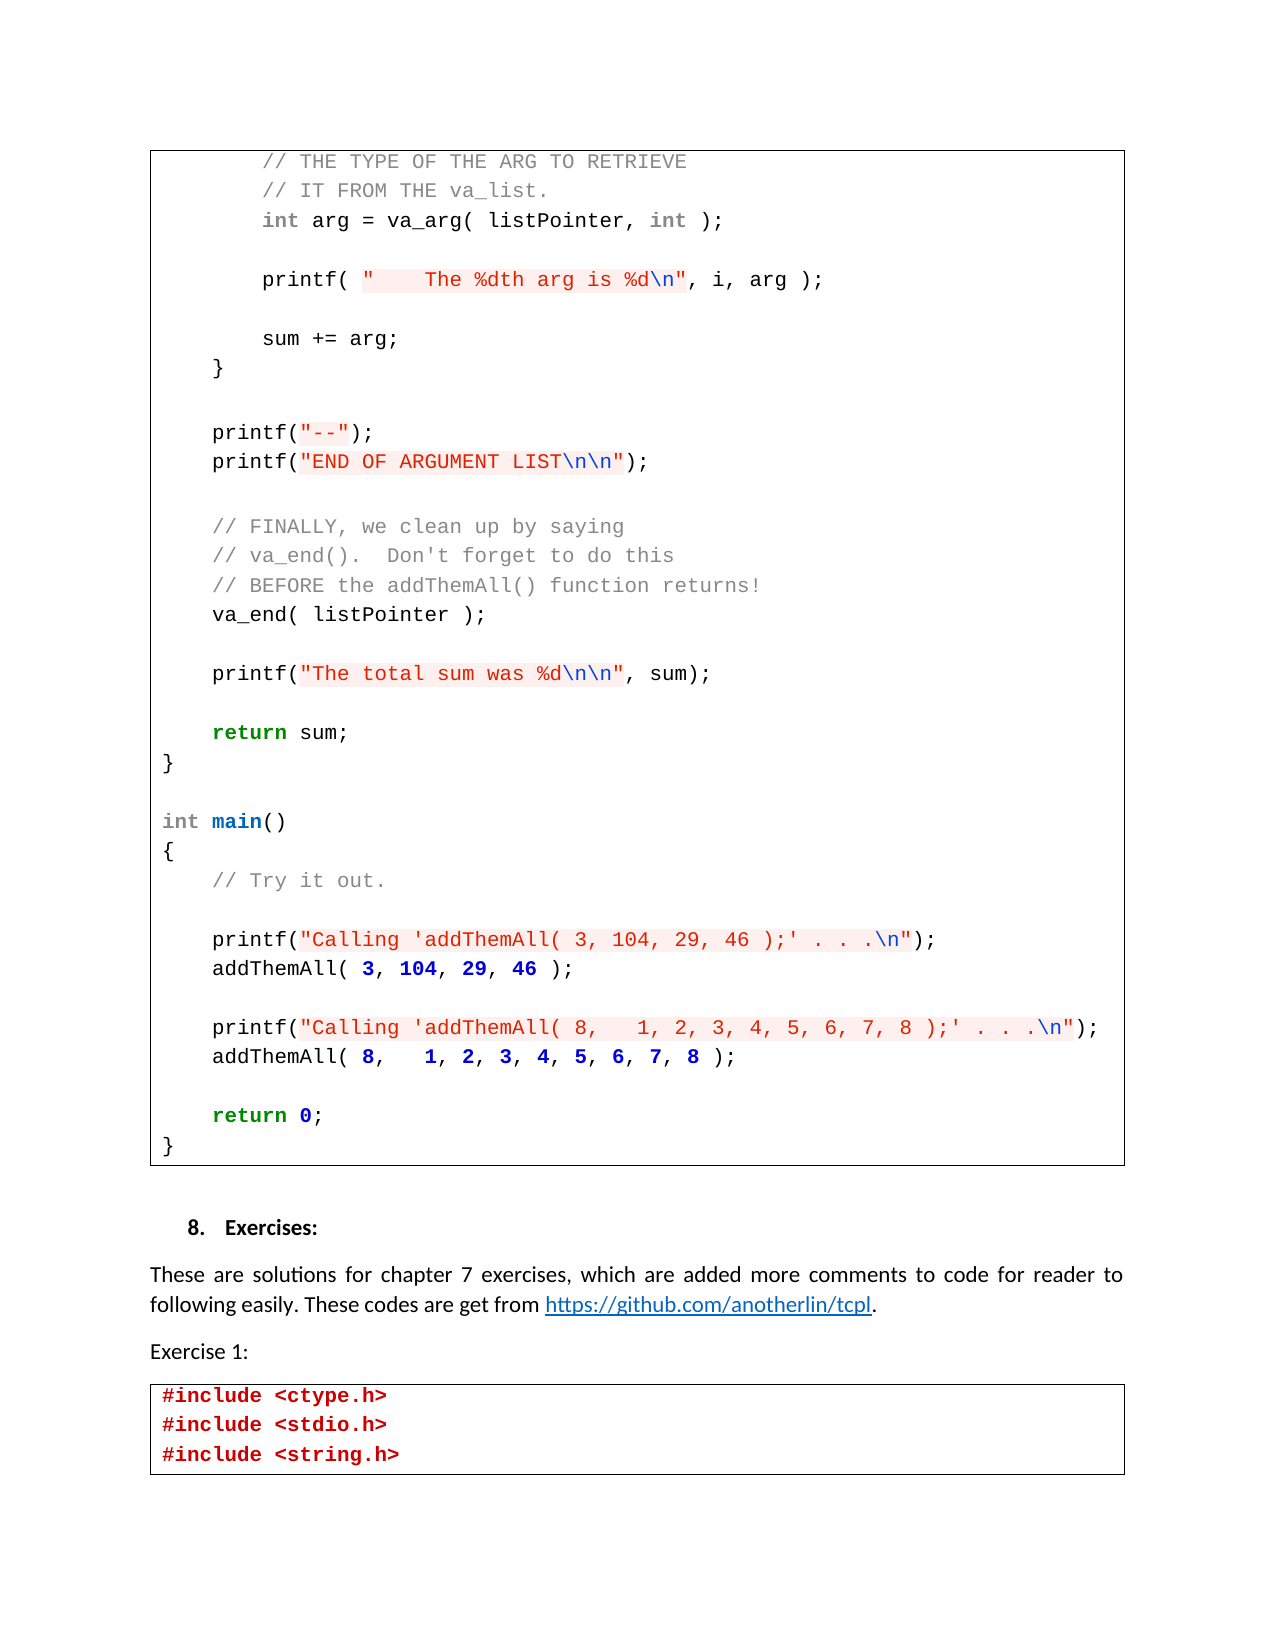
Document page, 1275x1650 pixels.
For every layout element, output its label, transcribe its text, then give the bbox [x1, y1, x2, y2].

list Exercises: [187, 1213, 1125, 1241]
text Exercise 1: [150, 1337, 1125, 1365]
text These are solutions for chapter 7 exercises, which are added more comments to code for reader to following easily. These codes are get from https://github.com/anotherlin/tcpl. [150, 1260, 1125, 1318]
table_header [151, 1385, 1124, 1473]
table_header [151, 151, 1124, 1165]
